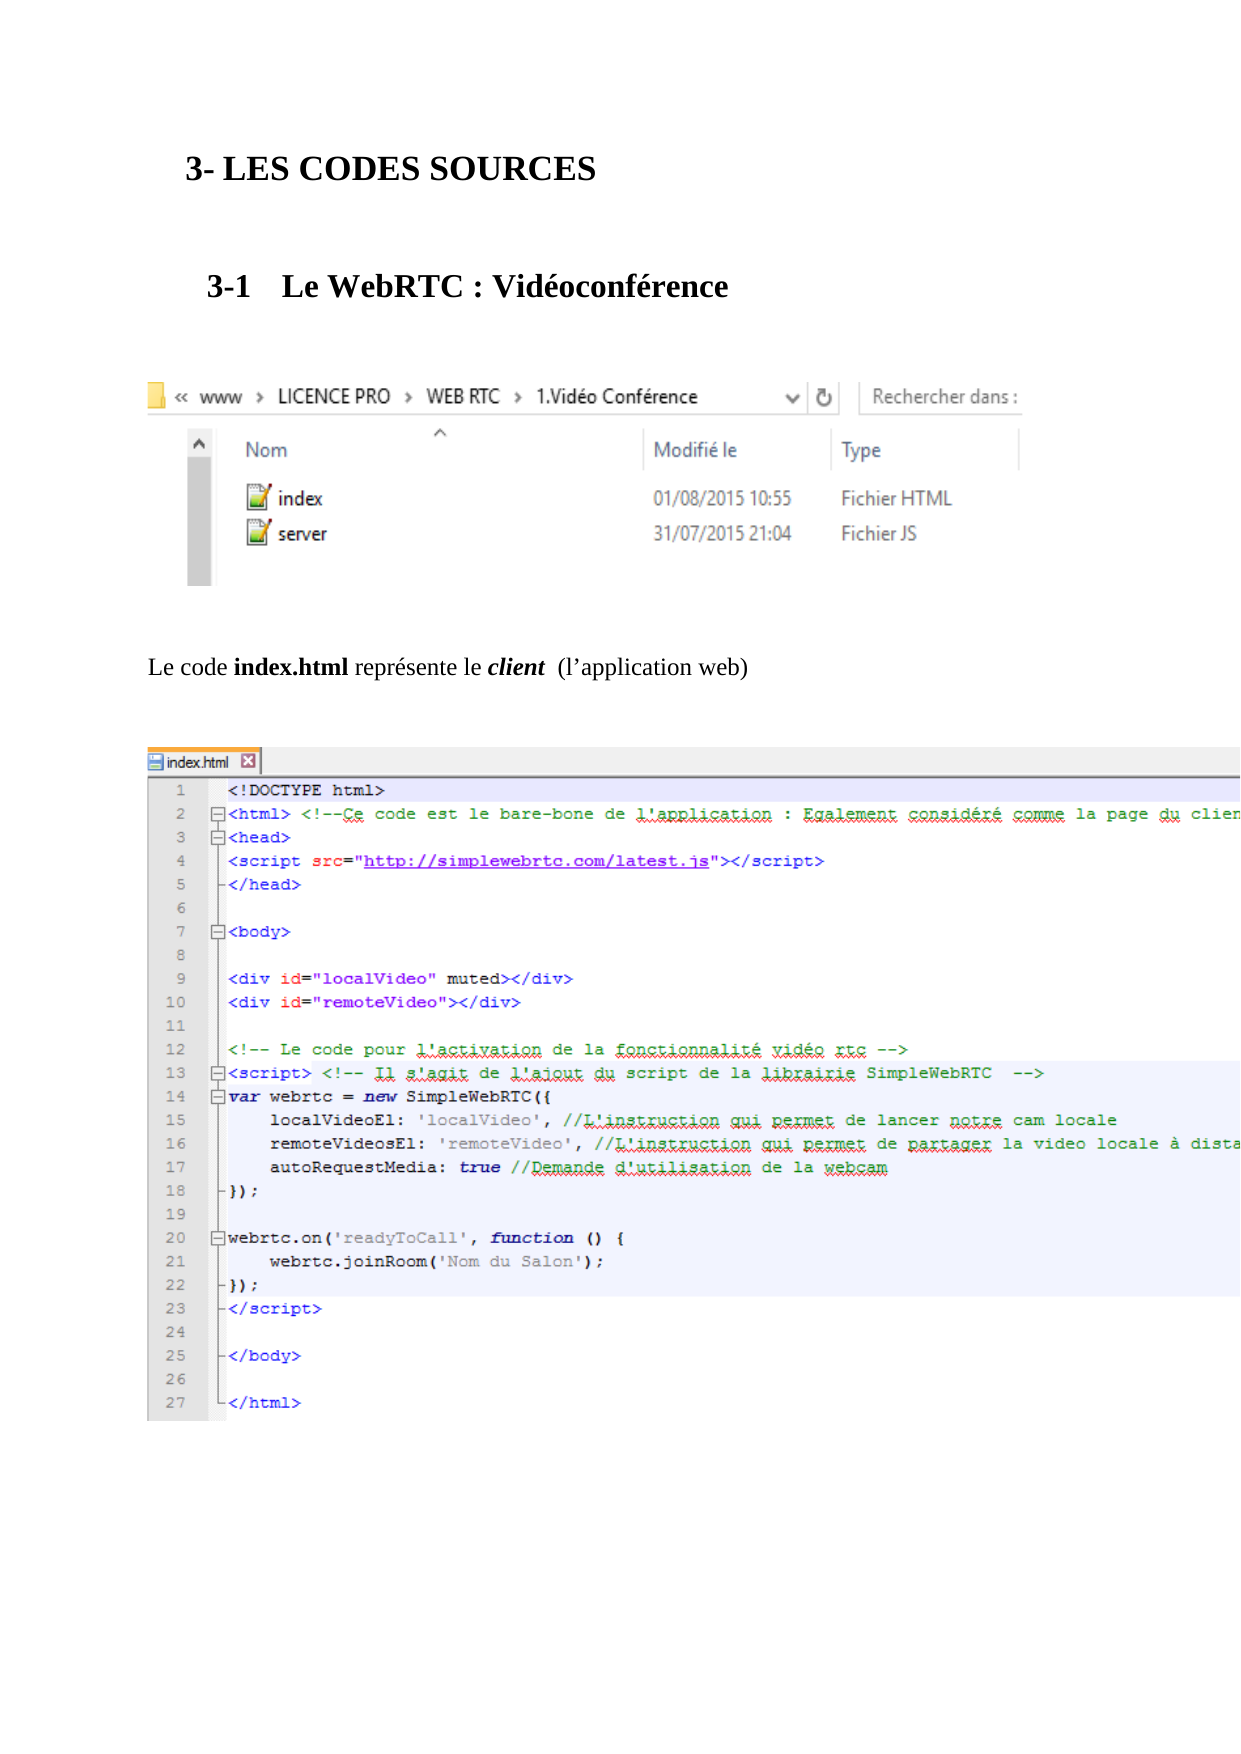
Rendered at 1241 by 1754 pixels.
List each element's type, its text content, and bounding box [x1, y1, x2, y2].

list Le WebRTC : Vidéoconférence [207, 266, 1093, 305]
list LES CODES SOURCES [185, 148, 1093, 188]
picture [147, 747, 1241, 1421]
text Le code index.html représente le client (l’application web) [148, 652, 1093, 681]
picture [147, 382, 1023, 586]
